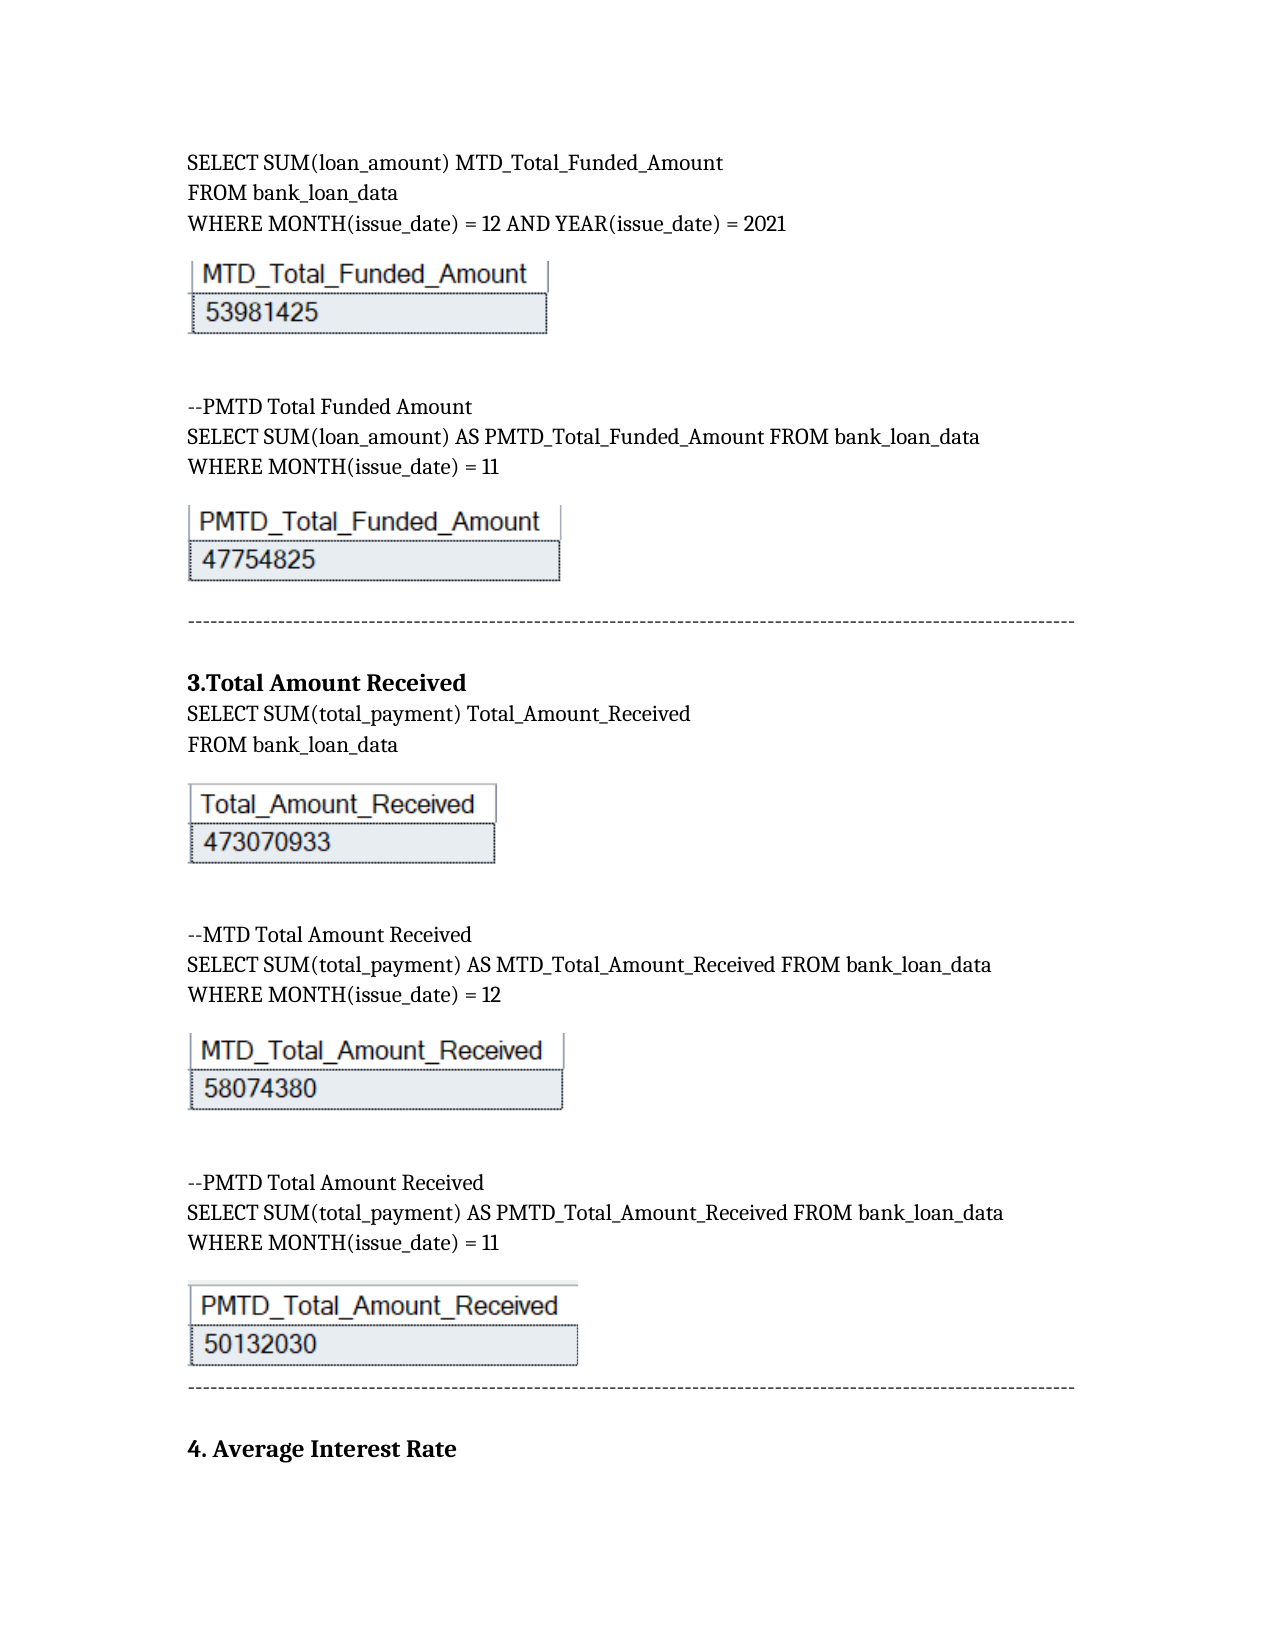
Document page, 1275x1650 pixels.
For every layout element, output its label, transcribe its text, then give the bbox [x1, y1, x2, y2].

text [187, 150, 1087, 237]
text --MTD Total Amount Received SELECT SUM(total_payment) AS MTD_Total_Amount_Received FROM bank_loan_data WHERE MONTH(issue_date) = 12 [187, 891, 1087, 1008]
picture [187, 261, 549, 339]
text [187, 1281, 1087, 1464]
text --PMTD Total Amount Received SELECT SUM(total_payment) AS PMTD_Total_Amount_Received FROM bank_loan_data WHERE MONTH(issue_date) = 11 [187, 1139, 1087, 1256]
picture [187, 1033, 568, 1115]
picture [187, 782, 497, 867]
picture [187, 505, 562, 583]
picture [187, 1280, 579, 1371]
text ---------------------------------------------------------------------------------------------------------------------- 3.Total Amount Received SELECT SUM(total_payment) Total_Amount_Received FROM bank_loan_data [187, 608, 1087, 758]
text --PMTD Total Funded Amount SELECT SUM(loan_amount) AS PMTD_Total_Funded_Amount FROM bank_loan_data WHERE MONTH(issue_date) = 11 [187, 363, 1087, 480]
